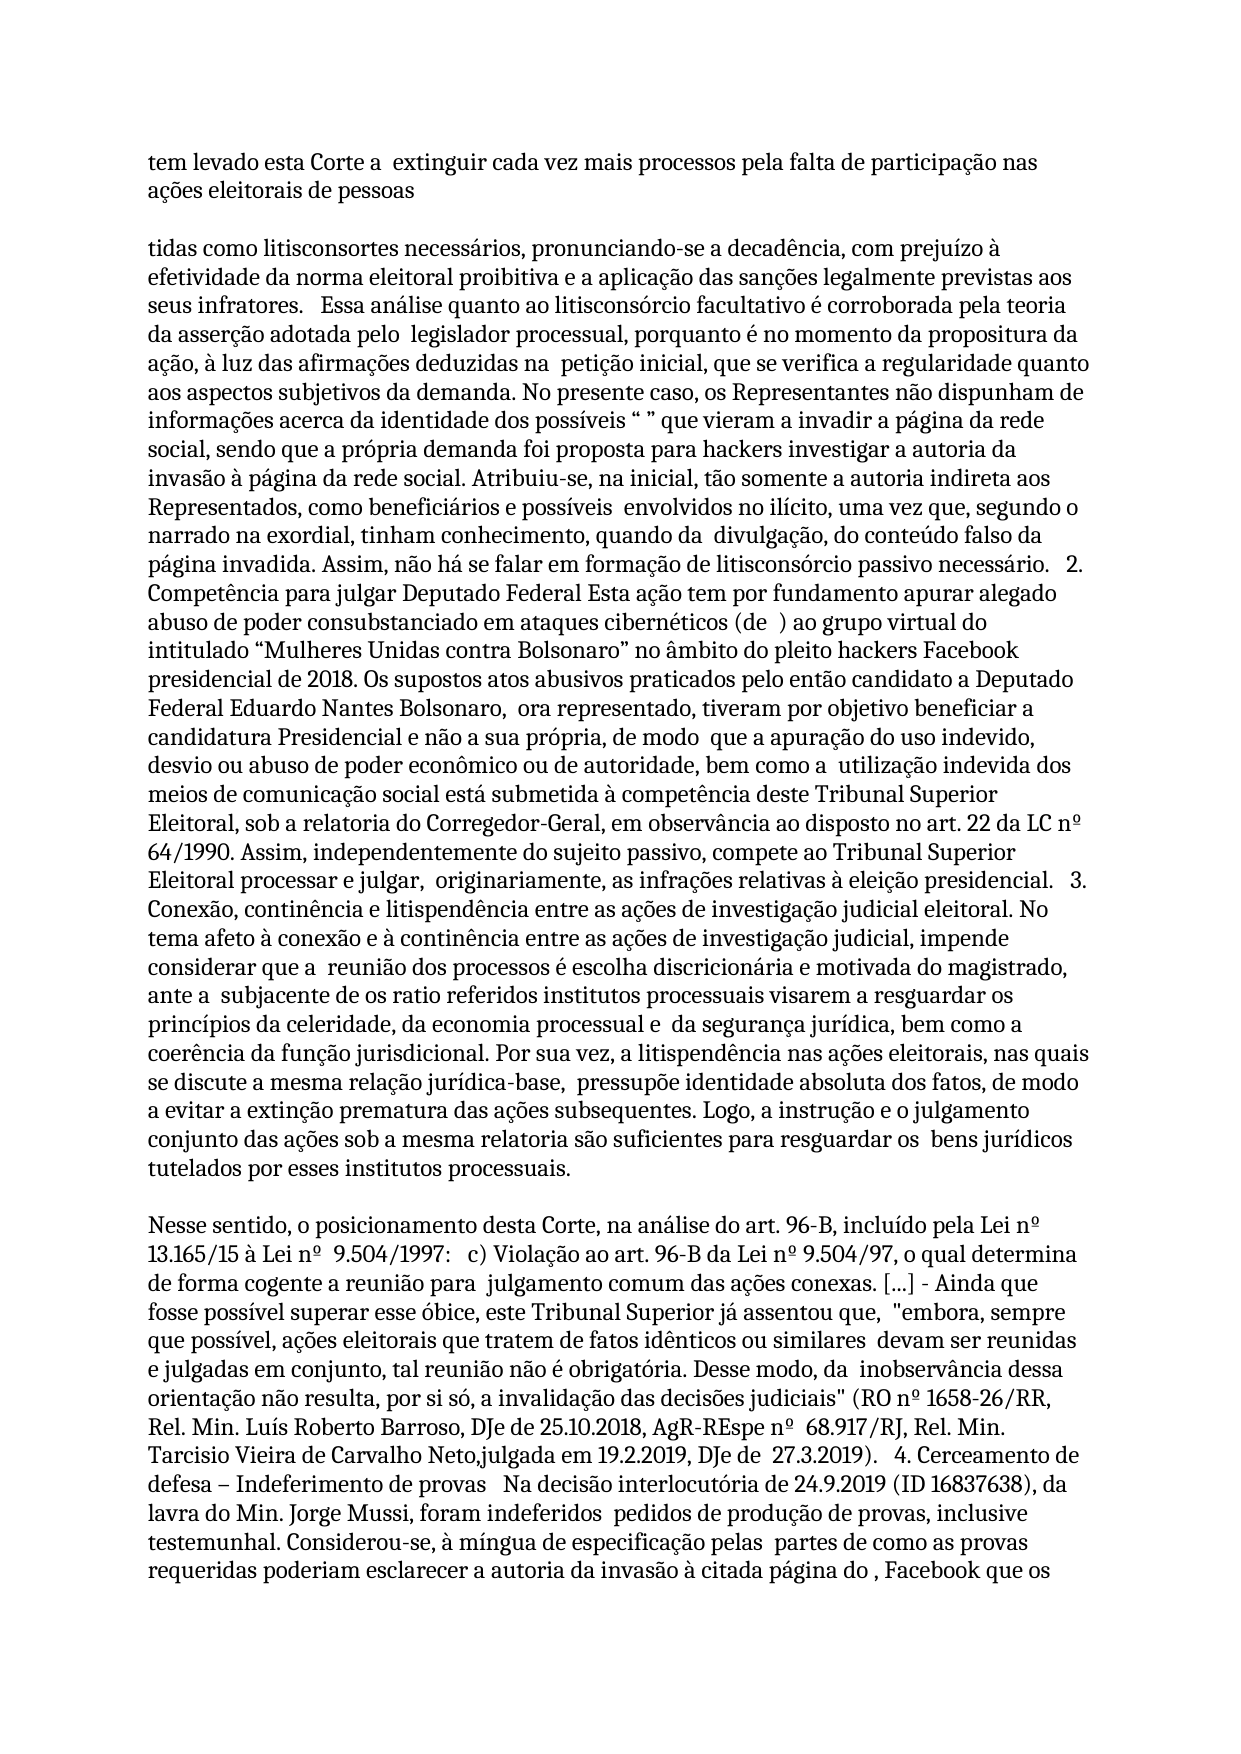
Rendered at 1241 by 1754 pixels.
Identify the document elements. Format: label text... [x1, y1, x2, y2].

text tidas como litisconsortes necessários, pronunciando-se a decadência, com prejuízo à efetividade da norma eleitoral proibitiva e a aplicação das sanções legalmente previstas aos seus infratores. Essa análise quanto ao litisconsórcio facultativo é corroborada pela teoria da asserção adotada pelo legislador processual, porquanto é no momento da propositura da ação, à luz das afirmações deduzidas na petição inicial, que se verifica a regularidade quanto aos aspectos subjetivos da demanda. No presente caso, os Representantes não dispunham de informações acerca da identidade dos possíveis “ ” que vieram a invadir a página da rede social, sendo que a própria demanda foi proposta para hackers investigar a autoria da invasão à página da rede social. Atribuiu-se, na inicial, tão somente a autoria indireta aos Representados, como beneficiários e possíveis envolvidos no ilícito, uma vez que, segundo o narrado na exordial, tinham conhecimento, quando da divulgação, do conteúdo falso da página invadida. Assim, não há se falar em formação de litisconsórcio passivo necessário. 2. Competência para julgar Deputado Federal Esta ação tem por fundamento apurar alegado abuso de poder consubstanciado em ataques cibernéticos (de ) ao grupo virtual do intitulado “Mulheres Unidas contra Bolsonaro” no âmbito do pleito hackers Facebook presidencial de 2018. Os supostos atos abusivos praticados pelo então candidato a Deputado Federal Eduardo Nantes Bolsonaro, ora representado, tiveram por objetivo beneficiar a candidatura Presidencial e não a sua própria, de modo que a apuração do uso indevido, desvio ou abuso de poder econômico ou de autoridade, bem como a utilização indevida dos meios de comunicação social está submetida à competência deste Tribunal Superior Eleitoral, sob a relatoria do Corregedor-Geral, em observância ao disposto no art. 22 da LC nº 64/1990. Assim, independentemente do sujeito passivo, compete ao Tribunal Superior Eleitoral processar e julgar, originariamente, as infrações relativas à eleição presidencial. 3. Conexão, continência e litispendência entre as ações de investigação judicial eleitoral. No tema afeto à conexão e à continência entre as ações de investigação judicial, impende considerar que a reunião dos processos é escolha discricionária e motivada do magistrado, ante a subjacente de os ratio referidos institutos processuais visarem a resguardar os princípios da celeridade, da economia processual e da segurança jurídica, bem como a coerência da função jurisdicional. Por sua vez, a litispendência nas ações eleitorais, nas quais se discute a mesma relação jurídica-base, pressupõe identidade absoluta dos fatos, de modo a evitar a extinção prematura das ações subsequentes. Logo, a instrução e o julgamento conjunto das ações sob a mesma relatoria são suficientes para resguardar os bens jurídicos tutelados por esses institutos processuais. [148, 234, 1093, 1183]
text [148, 148, 1093, 205]
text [148, 1211, 1093, 1585]
